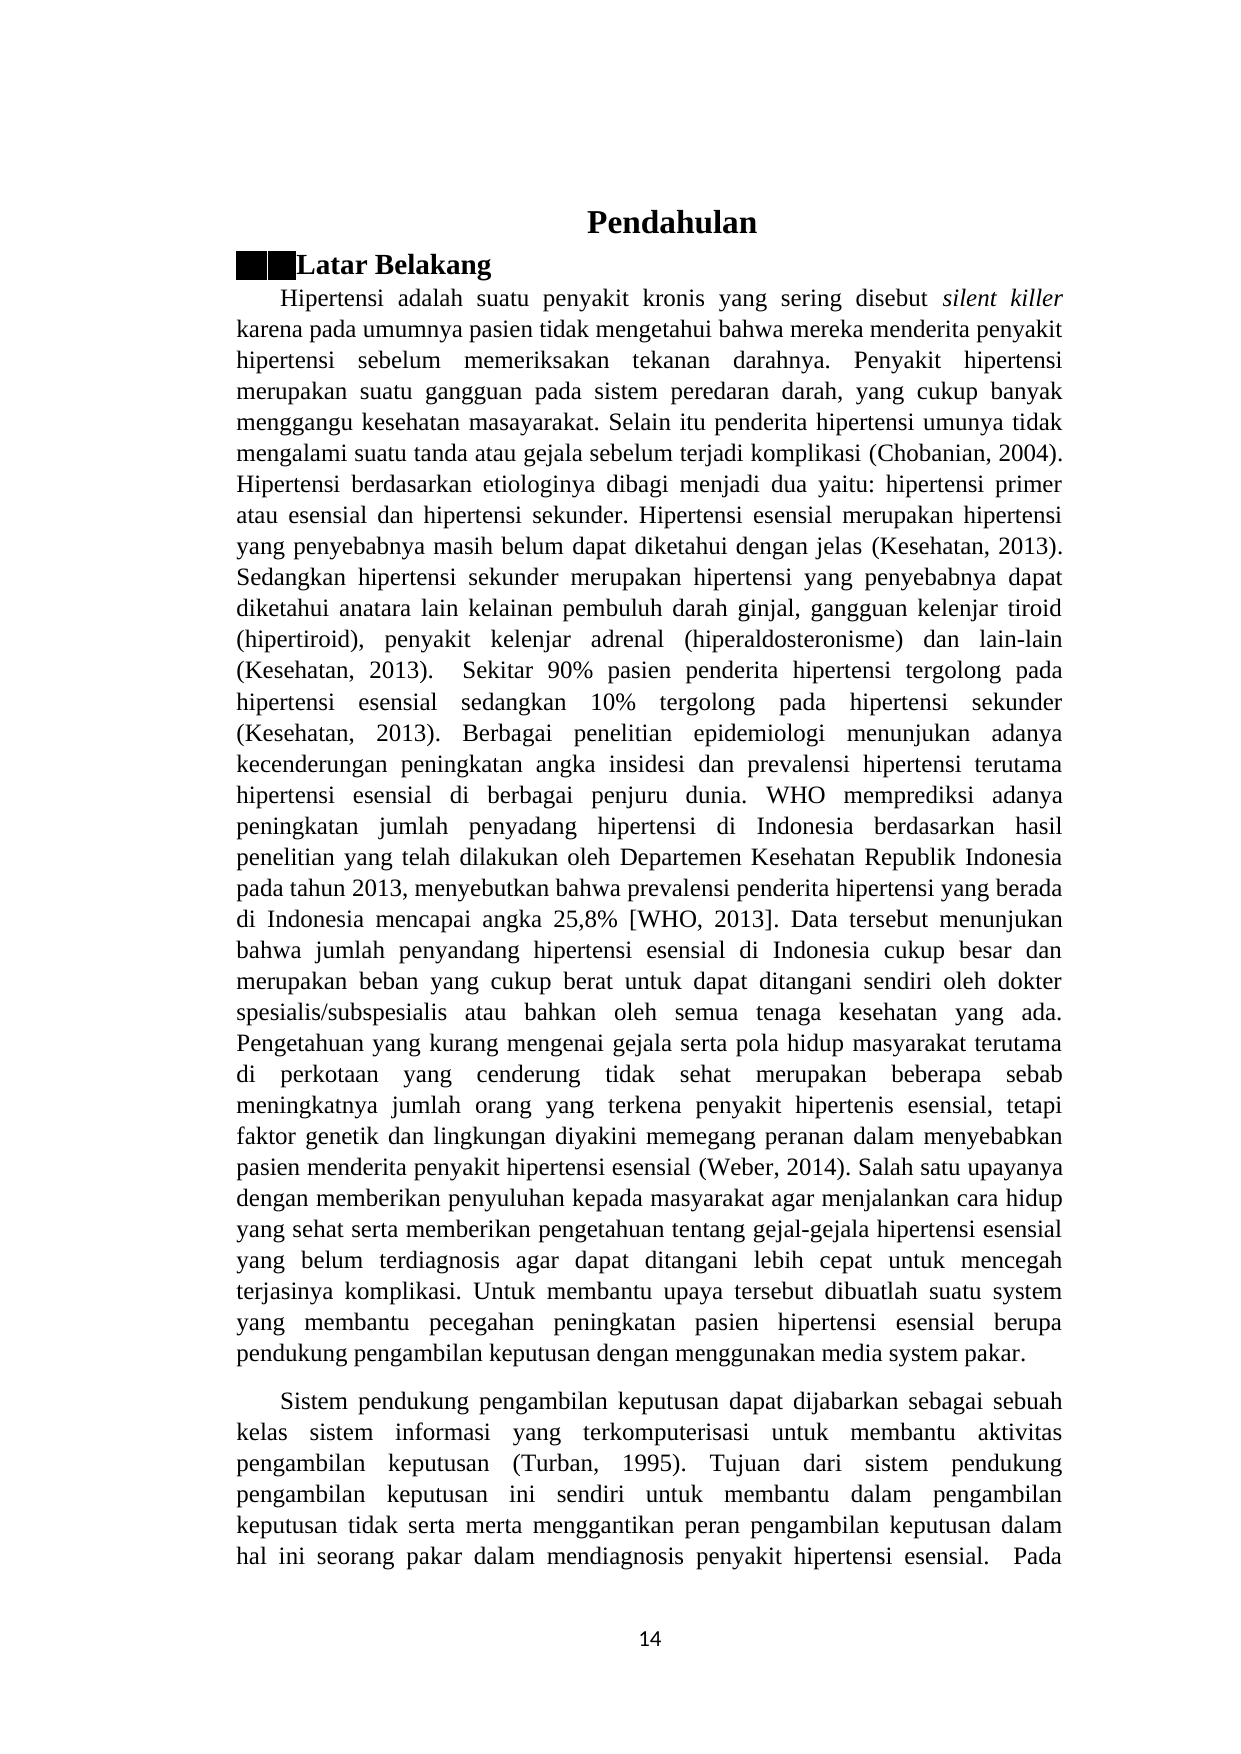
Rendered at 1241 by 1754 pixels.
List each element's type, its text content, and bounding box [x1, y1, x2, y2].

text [236, 1386, 1063, 1570]
subtitle Pendahulan [236, 202, 1063, 241]
subtitle Latar Belakang [236, 247, 1063, 281]
text Hipertensi adalah suatu penyakit kronis yang sering disebut silent killer karena pada umumnya pasien tidak mengetahui bahwa mereka menderita penyakit hipertensi sebelum memeriksakan tekanan darahnya. Penyakit hipertensi merupakan suatu gangguan pada sistem peredaran darah, yang cukup banyak menggangu kesehatan masayarakat. Selain itu penderita hipertensi umunya tidak mengalami suatu tanda atau gejala sebelum terjadi komplikasi . Hipertensi berdasarkan etiologinya dibagi menjadi dua yaitu: hipertensi primer atau esensial dan hipertensi sekunder. Hipertensi esensial merupakan hipertensi yang penyebabnya masih belum dapat diketahui dengan jelas . Sedangkan hipertensi sekunder merupakan hipertensi yang penyebabnya dapat diketahui anatara lain kelainan pembuluh darah ginjal, gangguan kelenjar tiroid (hipertiroid), penyakit kelenjar adrenal (hiperaldosteronisme) dan lain-lain . Sekitar 90% pasien penderita hipertensi tergolong pada hipertensi esensial sedangkan 10% tergolong pada hipertensi sekunder . Berbagai penelitian epidemiologi menunjukan adanya kecenderungan peningkatan angka insidesi dan prevalensi hipertensi terutama hipertensi esensial di berbagai penjuru dunia. WHO memprediksi adanya peningkatan jumlah penyadang hipertensi di Indonesia berdasarkan hasil penelitian yang telah dilakukan oleh Departemen Kesehatan Republik Indonesia pada tahun 2013, menyebutkan bahwa prevalensi penderita hipertensi yang berada di Indonesia mencapai angka 25,8% [WHO, 2013]. Data tersebut menunjukan bahwa jumlah penyandang hipertensi esensial di Indonesia cukup besar dan merupakan beban yang cukup berat untuk dapat ditangani sendiri oleh dokter spesialis/subspesialis atau bahkan oleh semua tenaga kesehatan yang ada. Pengetahuan yang kurang mengenai gejala serta pola hidup masyarakat terutama di perkotaan yang cenderung tidak sehat merupakan beberapa sebab meningkatnya jumlah orang yang terkena penyakit hipertenis esensial, tetapi faktor genetik dan lingkungan diyakini memegang peranan dalam menyebabkan pasien menderita penyakit hipertensi esensial . Salah satu upayanya dengan memberikan penyuluhan kepada masyarakat agar menjalankan cara hidup yang sehat serta memberikan pengetahuan tentang gejal-gejala hipertensi esensial yang belum terdiagnosis agar dapat ditangani lebih cepat untuk mencegah terjasinya komplikasi. Untuk membantu upaya tersebut dibuatlah suatu system yang membantu pecegahan peningkatan pasien hipertensi esensial berupa pendukung pengambilan keputusan dengan menggunakan media system pakar. [236, 283, 1063, 811]
text Hipertensi adalah suatu penyakit kronis yang sering disebut silent killer karena pada umumnya pasien tidak mengetahui bahwa mereka menderita penyakit hipertensi sebelum memeriksakan tekanan darahnya. Penyakit hipertensi merupakan suatu gangguan pada sistem peredaran darah, yang cukup banyak menggangu kesehatan masayarakat. Selain itu penderita hipertensi umunya tidak mengalami suatu tanda atau gejala sebelum terjadi komplikasi . Hipertensi berdasarkan etiologinya dibagi menjadi dua yaitu: hipertensi primer atau esensial dan hipertensi sekunder. Hipertensi esensial merupakan hipertensi yang penyebabnya masih belum dapat diketahui dengan jelas . Sedangkan hipertensi sekunder merupakan hipertensi yang penyebabnya dapat diketahui anatara lain kelainan pembuluh darah ginjal, gangguan kelenjar tiroid (hipertiroid), penyakit kelenjar adrenal (hiperaldosteronisme) dan lain-lain . Sekitar 90% pasien penderita hipertensi tergolong pada hipertensi esensial sedangkan 10% tergolong pada hipertensi sekunder . Berbagai penelitian epidemiologi menunjukan adanya kecenderungan peningkatan angka insidesi dan prevalensi hipertensi terutama hipertensi esensial di berbagai penjuru dunia. WHO memprediksi adanya peningkatan jumlah penyadang hipertensi di Indonesia berdasarkan hasil penelitian yang telah dilakukan oleh Departemen Kesehatan Republik Indonesia pada tahun 2013, menyebutkan bahwa prevalensi penderita hipertensi yang berada di Indonesia mencapai angka 25,8% [WHO, 2013]. Data tersebut menunjukan bahwa jumlah penyandang hipertensi esensial di Indonesia cukup besar dan merupakan beban yang cukup berat untuk dapat ditangani sendiri oleh dokter spesialis/subspesialis atau bahkan oleh semua tenaga kesehatan yang ada. Pengetahuan yang kurang mengenai gejala serta pola hidup masyarakat terutama di perkotaan yang cenderung tidak sehat merupakan beberapa sebab meningkatnya jumlah orang yang terkena penyakit hipertenis esensial, tetapi faktor genetik dan lingkungan diyakini memegang peranan dalam menyebabkan pasien menderita penyakit hipertensi esensial . Salah satu upayanya dengan memberikan penyuluhan kepada masyarakat agar menjalankan cara hidup yang sehat serta memberikan pengetahuan tentang gejal-gejala hipertensi esensial yang belum terdiagnosis agar dapat ditangani lebih cepat untuk mencegah terjasinya komplikasi. Untuk membantu upaya tersebut dibuatlah suatu system yang membantu pecegahan peningkatan pasien hipertensi esensial berupa pendukung pengambilan keputusan dengan menggunakan media system pakar. [236, 902, 1063, 1367]
